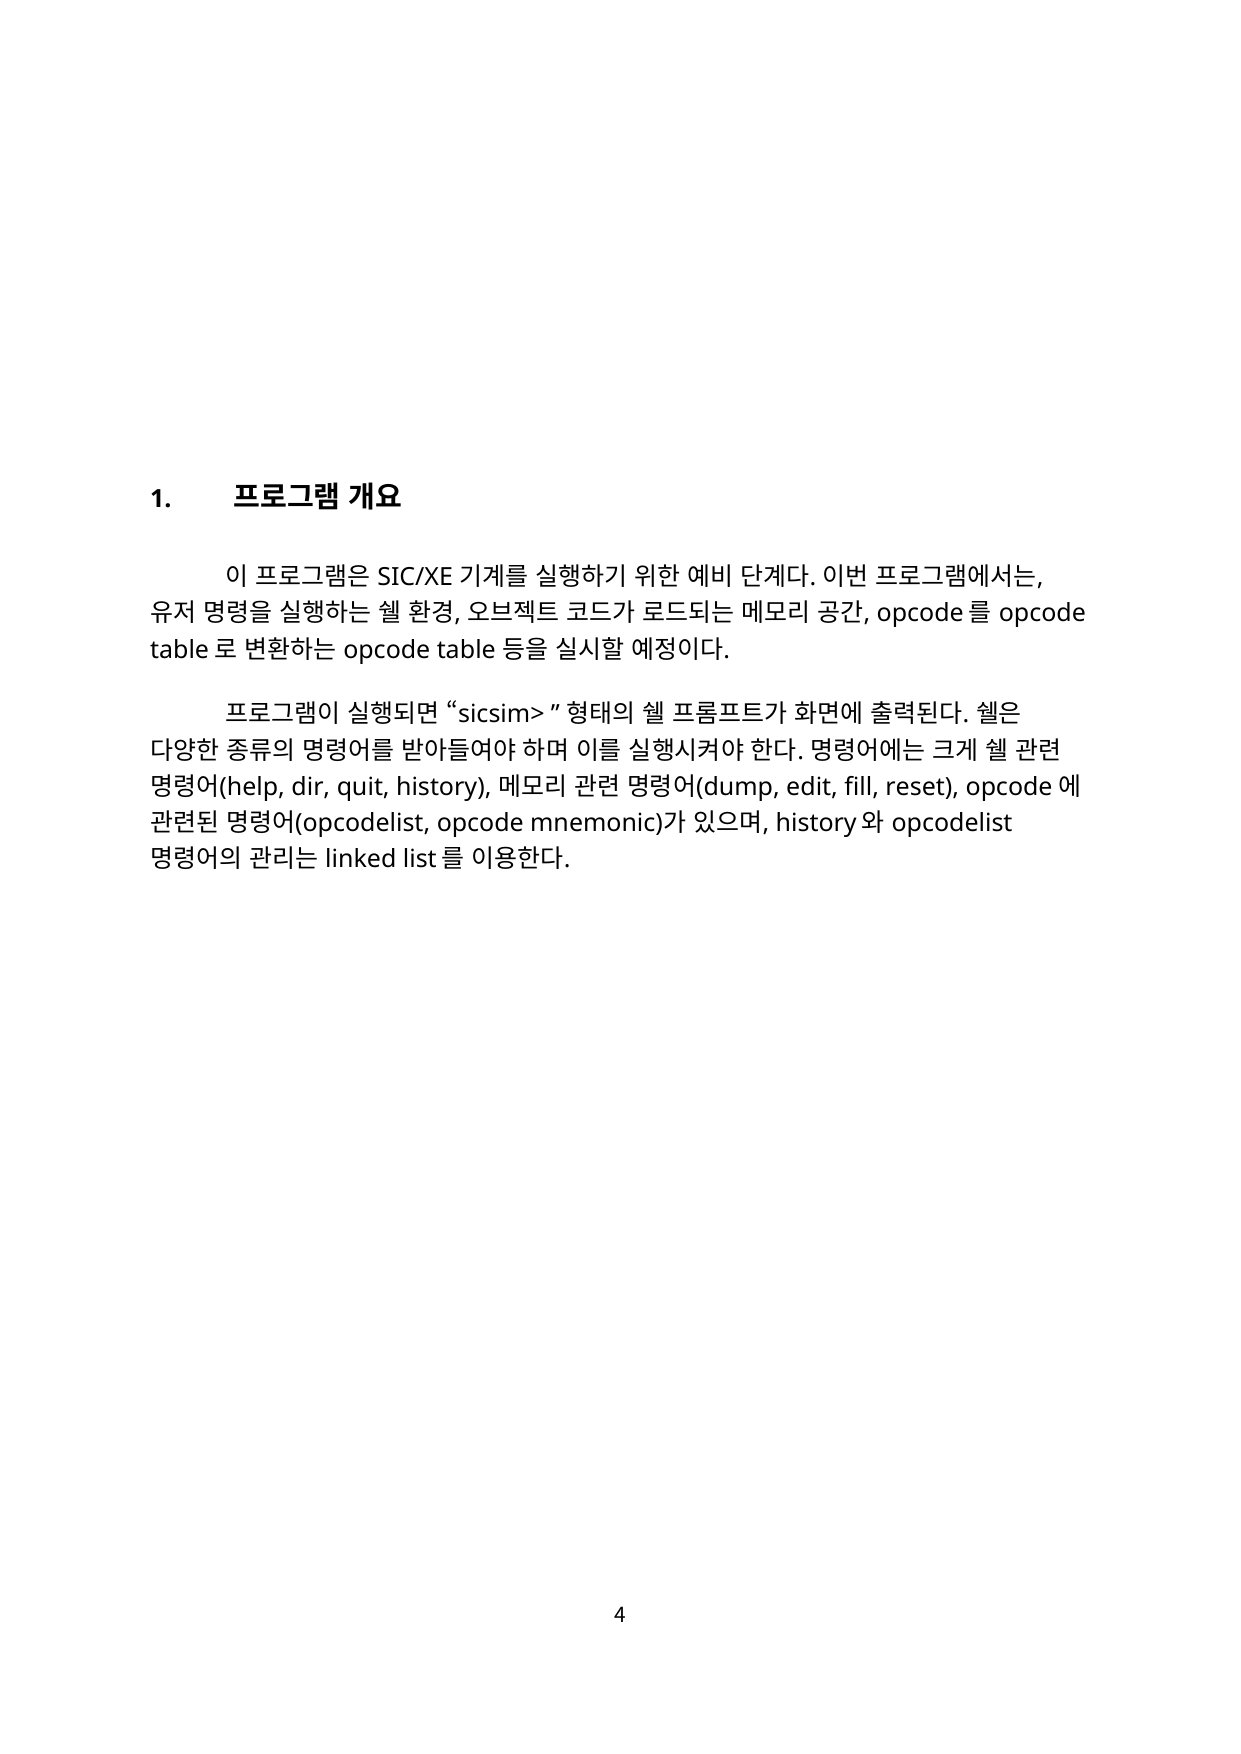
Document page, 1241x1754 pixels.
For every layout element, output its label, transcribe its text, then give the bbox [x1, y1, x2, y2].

text 이 프로그램은 SIC/XE 기계를 실행하기 위한 예비 단계다. 이번 프로그램에서는, 유저 명령을 실행하는 쉘 환경, 오브젝트 코드가 로드되는 메모리 공간, opcode를 opcode table로 변환하는 opcode table 등을 실시할 예정이다. [150, 557, 1090, 665]
list 프로그램 개요 [150, 474, 1090, 516]
text 프로그램이 실행되면 “sicsim> ” 형태의 쉘 프롬프트가 화면에 출력된다. 쉘은 다양한 종류의 명령어를 받아들여야 하며 이를 실행시켜야 한다. 명령어에는 크게 쉘 관련 명령어(help, dir, quit, history), 메모리 관련 명령어(dump, edit, fill, reset), opcode에 관련된 명령어(opcodelist, opcode mnemonic)가 있으며, history와 opcodelist 명령어의 관리는 linked list를 이용한다. [150, 694, 1090, 875]
